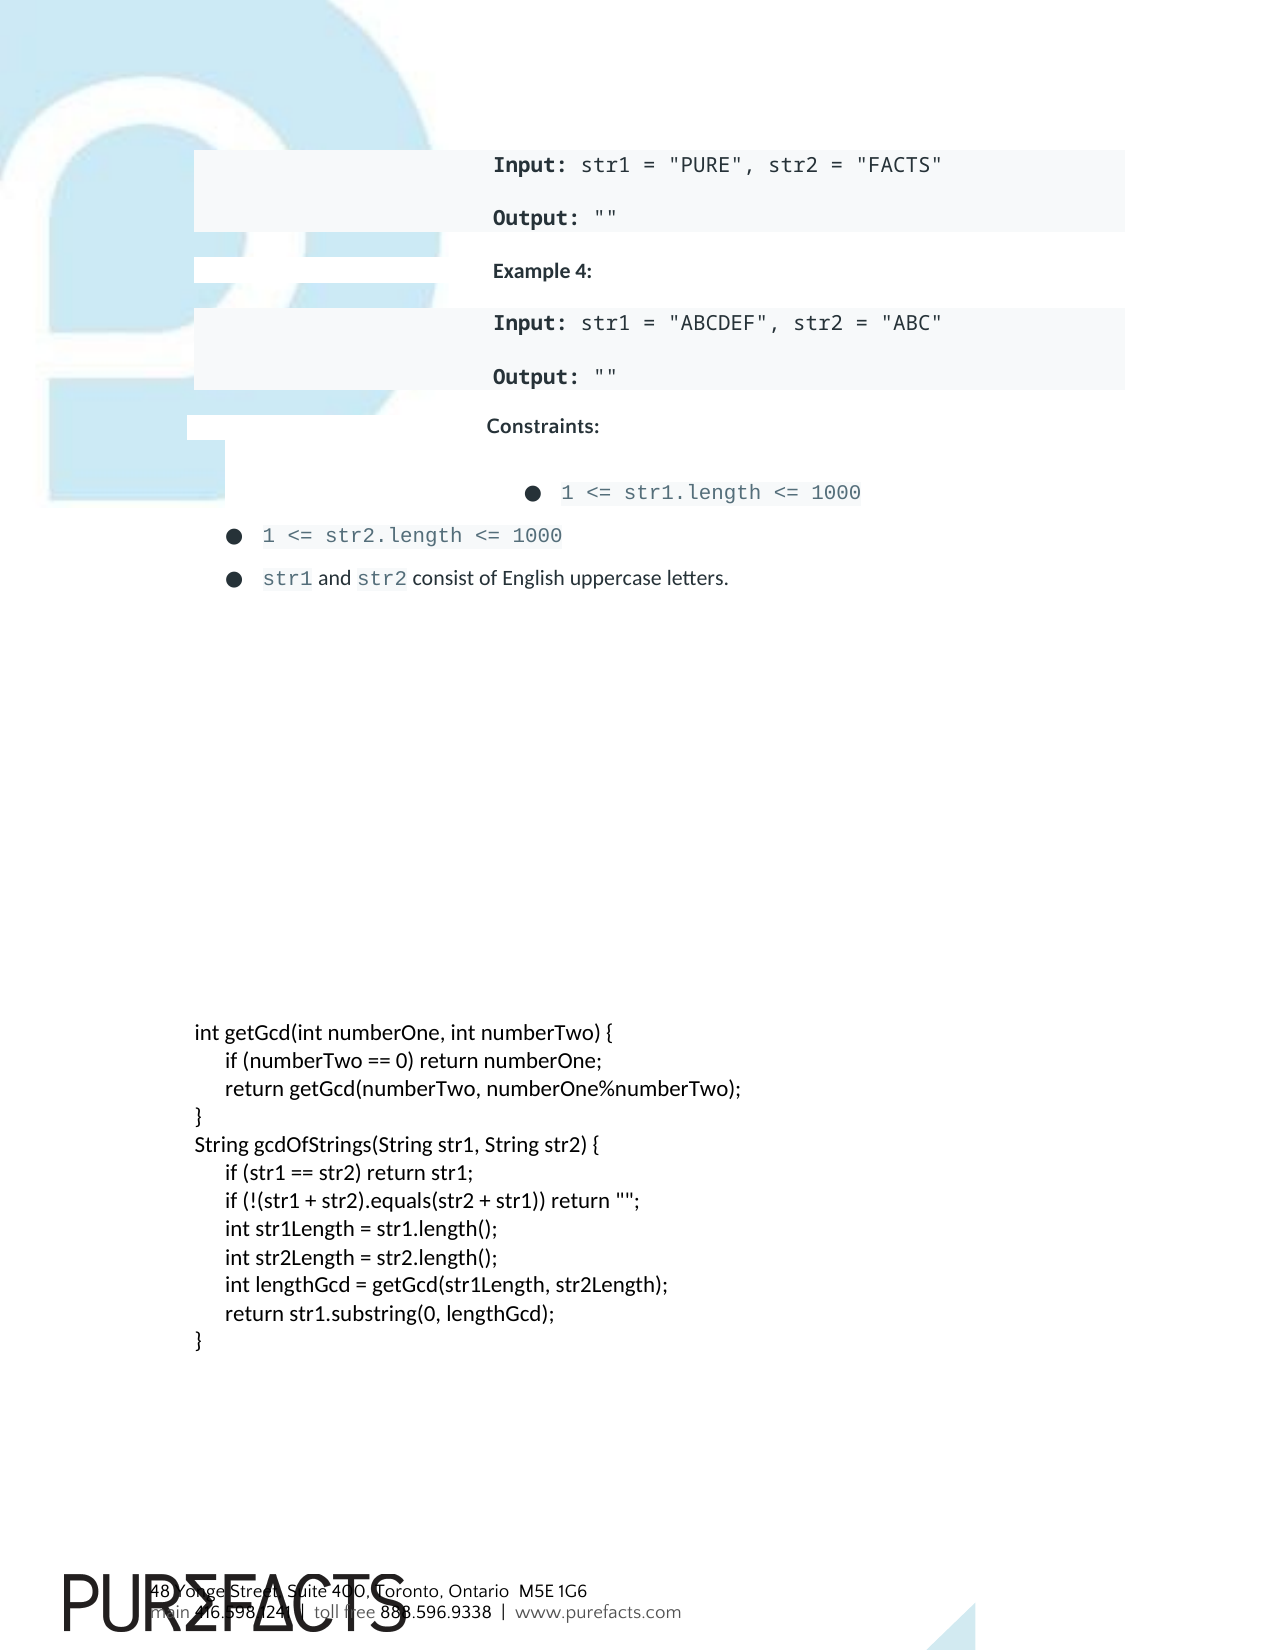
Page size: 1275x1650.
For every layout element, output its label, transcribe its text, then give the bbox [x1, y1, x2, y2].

text if (!(str1 + str2).equals(str2 + str1)) return ""; [150, 1187, 1125, 1214]
picture [0, 0, 449, 508]
text } [194, 1327, 1125, 1355]
text return str1.substring(0, lengthGcd); [225, 1299, 1125, 1327]
list 1 <= str1.length <= 1000 [225, 469, 1125, 512]
text Input: str1 = "ABCDEF", str2 = "ABC" [194, 308, 1125, 337]
text if (numberTwo == 0) return numberOne; [194, 1046, 1125, 1074]
text if (str1 == str2) return str1; [194, 1158, 1125, 1187]
text int lengthGcd = getGcd(str1Length, str2Length); [150, 1271, 1125, 1299]
text String gcdOfStrings(String str1, String str2) { [194, 1131, 1125, 1158]
text Output: "" [194, 362, 1125, 390]
text int str2Length = str2.length(); [150, 1243, 1125, 1271]
text Constraints: [187, 415, 1125, 440]
text int getGcd(int numberOne, int numberTwo) { [194, 1018, 1125, 1046]
list str1 and str2 consist of English uppercase letters. [225, 554, 1125, 597]
text Output: "" [194, 203, 1125, 232]
picture [64, 1574, 406, 1632]
text Example 4: [194, 257, 1125, 283]
text } [194, 1102, 1125, 1131]
text return getGcd(numberTwo, numberOne%numberTwo); [194, 1074, 1125, 1102]
text int str1Length = str1.length(); [150, 1214, 1125, 1243]
text Input: str1 = "PURE", str2 = "FACTS" [194, 150, 1125, 178]
list 1 <= str2.length <= 1000 [225, 512, 1125, 554]
